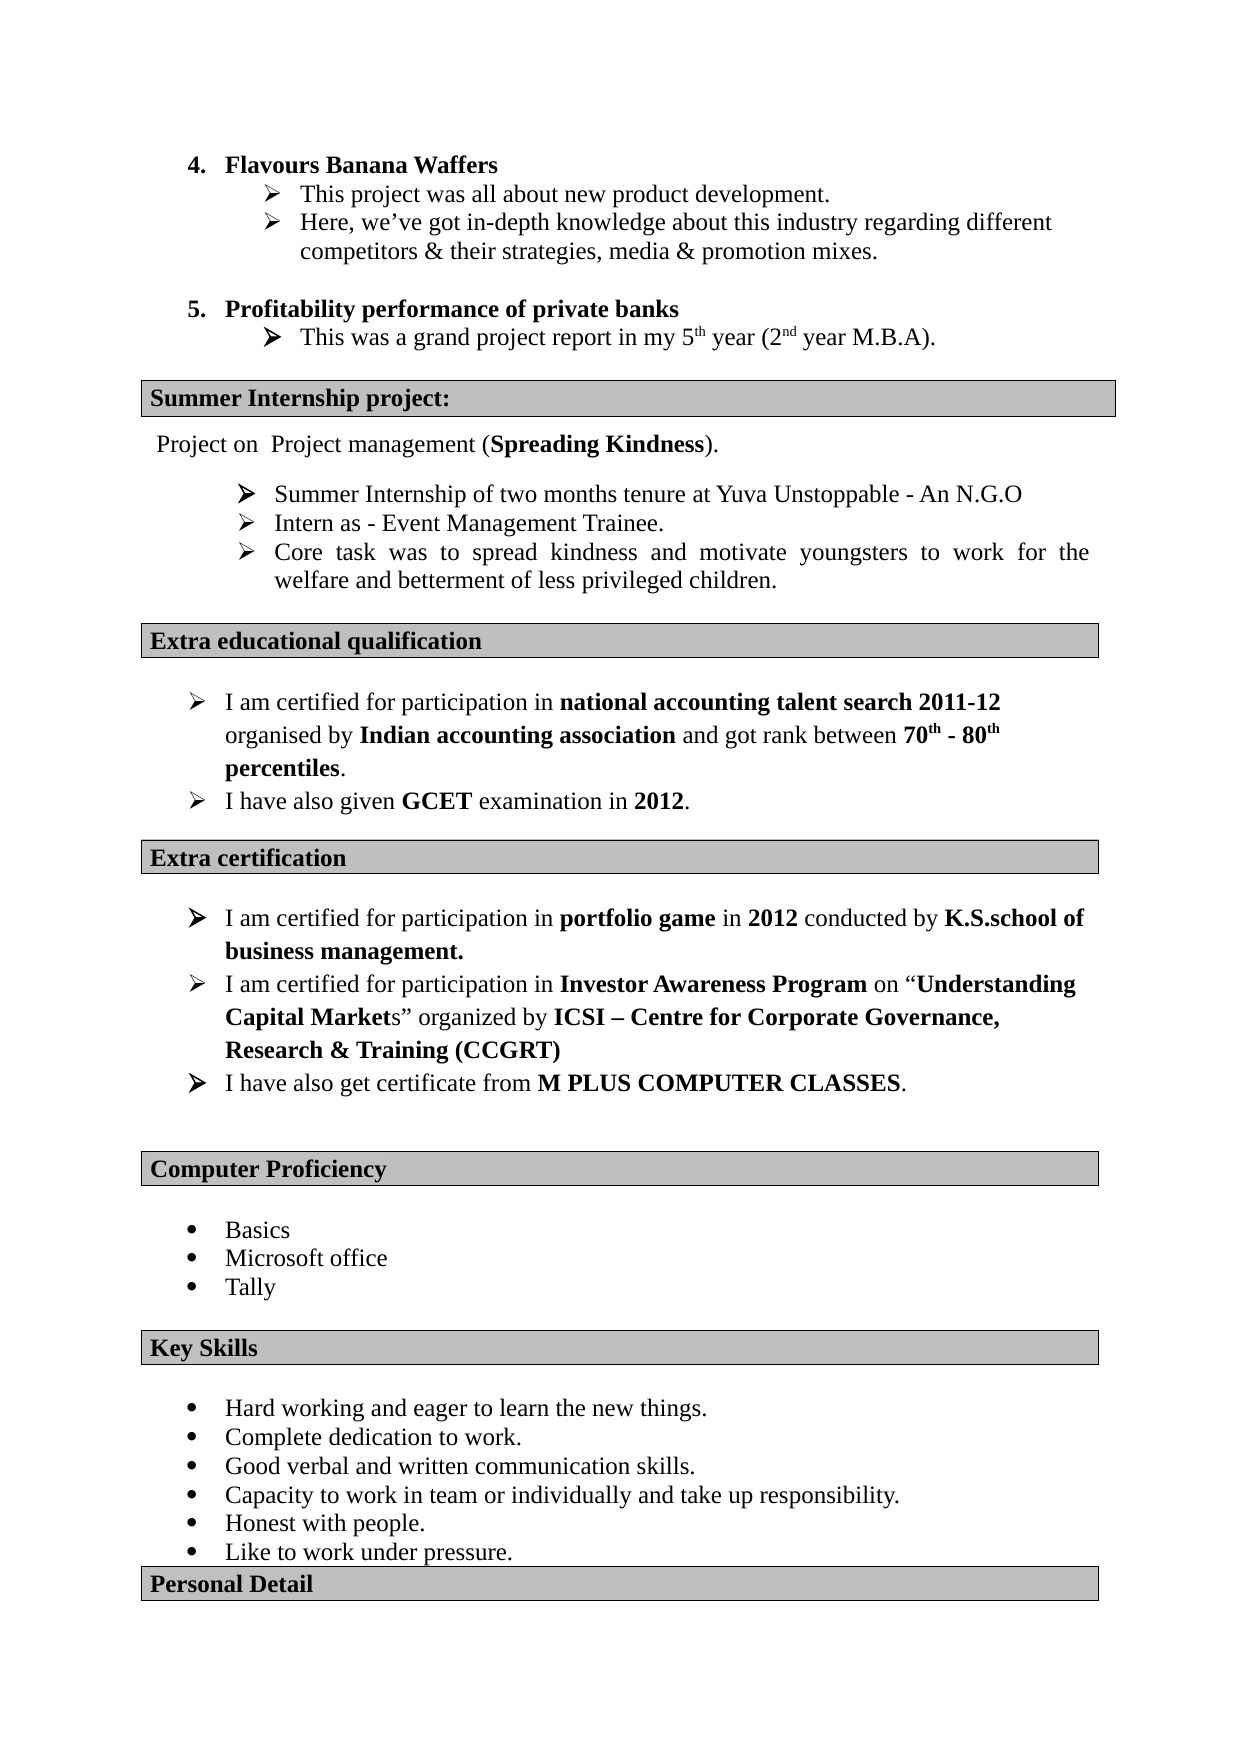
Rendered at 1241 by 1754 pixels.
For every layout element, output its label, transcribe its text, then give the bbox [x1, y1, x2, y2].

text Key Skills [142, 1331, 1098, 1364]
list Good verbal and written communication skills. [187, 1451, 1090, 1480]
list I have also given GCET examination in 2012. [187, 786, 1090, 814]
text Summer Internship project: [142, 381, 1115, 416]
list Tally [187, 1272, 1090, 1301]
list Like to work under pressure. [187, 1537, 1090, 1566]
list I have also get certificate from M PLUS COMPUTER CLASSES. [187, 1068, 1090, 1097]
list Capacity to work in team or individually and take up responsibility. [187, 1480, 1090, 1508]
text Project on Project management (Spreading Kindness). [150, 429, 1090, 458]
list I am certified for participation in Investor Awareness Program on “Understanding Capital Markets” organized by ICSI – Centre for Corporate Governance, Research & Training (CCGRT) [187, 969, 1090, 1064]
list Complete dedication to work. [187, 1422, 1090, 1451]
list I am certified for participation in portfolio game in 2012 conducted by K.S.school of business management. [187, 903, 1090, 965]
list I am certified for participation in national accounting talent search 2011-12 organised by Indian accounting association and got rank between 70th - 80th percentiles. [187, 687, 1090, 781]
list Basics [187, 1215, 1090, 1243]
text Personal Detail [142, 1567, 1098, 1600]
list Flavours Banana Waffers [187, 150, 1090, 179]
list This was a grand project report in my 5th year (2nd year M.B.A). [262, 322, 1090, 351]
text Computer Proficiency [142, 1152, 1098, 1185]
list Profitability performance of private banks [187, 294, 1090, 322]
list Microsoft office [187, 1243, 1090, 1272]
list Core task was to spread kindness and motivate youngsters to work for the welfare and betterment of less privileged children. [237, 537, 1090, 594]
text Extra educational qualification [142, 624, 1098, 657]
list This project was all about new product development. [262, 179, 1090, 207]
list Honest with people. [187, 1508, 1090, 1537]
list Intern as - Event Management Trainee. [237, 508, 1090, 537]
list Here, we’ve got in-depth knowledge about this industry regarding different competitors & their strategies, media & promotion mixes. [262, 207, 1090, 265]
list Summer Internship of two months tenure at Yuva Unstoppable - An N.G.O [237, 479, 1090, 508]
text Extra certification [142, 841, 1098, 873]
list Hard working and eager to learn the new things. [187, 1393, 1090, 1422]
